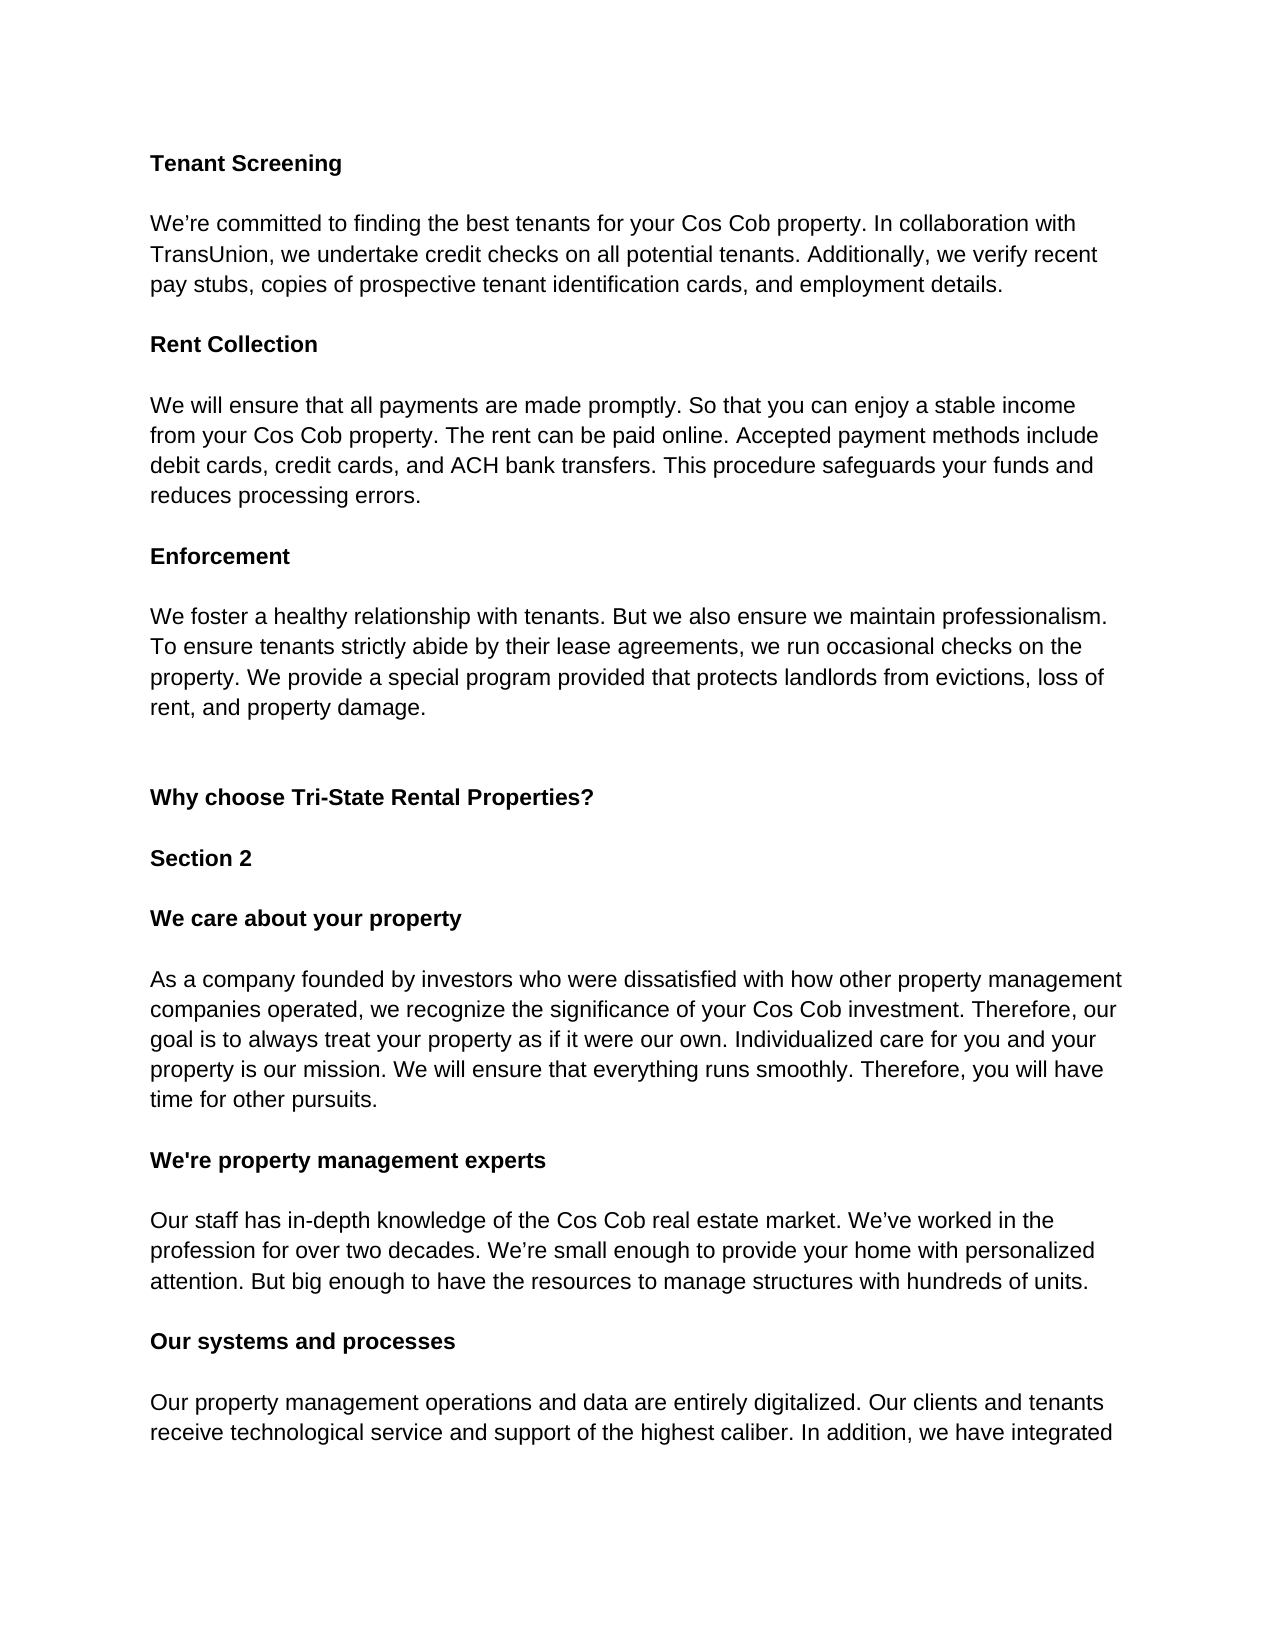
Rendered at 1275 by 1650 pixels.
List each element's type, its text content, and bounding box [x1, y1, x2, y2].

text We care about your property [150, 905, 1125, 932]
text Tenant Screening [150, 150, 1125, 176]
text Rent Collection [150, 331, 1125, 358]
text We foster a healthy relationship with tenants. But we also ensure we maintain professionalism. To ensure tenants strictly abide by their lease agreements, we run occasional checks on the property. We provide a special program provided that protects landlords from evictions, loss of rent, and property damage. [150, 603, 1125, 720]
text Section 2 [150, 845, 1125, 871]
text Our staff has in-depth knowledge of the Cos Cob real estate market. We’ve worked in the profession for over two decades. We’re small enough to provide your home with personalized attention. But big enough to have the resources to manage structures with hundreds of units. [150, 1207, 1125, 1294]
text Our systems and processes [150, 1328, 1125, 1354]
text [150, 1388, 1125, 1445]
text Enforcement [150, 543, 1125, 569]
text We're property management experts [150, 1147, 1125, 1173]
text Why choose Tri-State Rental Properties? [150, 784, 1125, 811]
text We will ensure that all payments are made promptly. So that you can enjoy a stable income from your Cos Cob property. The rent can be paid online. Accepted payment methods include debit cards, credit cards, and ACH bank transfers. This procedure safeguards your funds and reduces processing errors. [150, 392, 1125, 509]
text As a company founded by investors who were dissatisfied with how other property management companies operated, we recognize the significance of your Cos Cob investment. Therefore, our goal is to always treat your property as if it were our own. Individualized care for you and your property is our mission. We will ensure that everything runs smoothly. Therefore, you will have time for other pursuits. [150, 966, 1125, 1113]
text We’re committed to finding the best tenants for your Cos Cob property. In collaboration with TransUnion, we undertake credit checks on all potential tenants. Additionally, we verify recent pay stubs, copies of prospective tenant identification cards, and employment details. [150, 210, 1125, 297]
